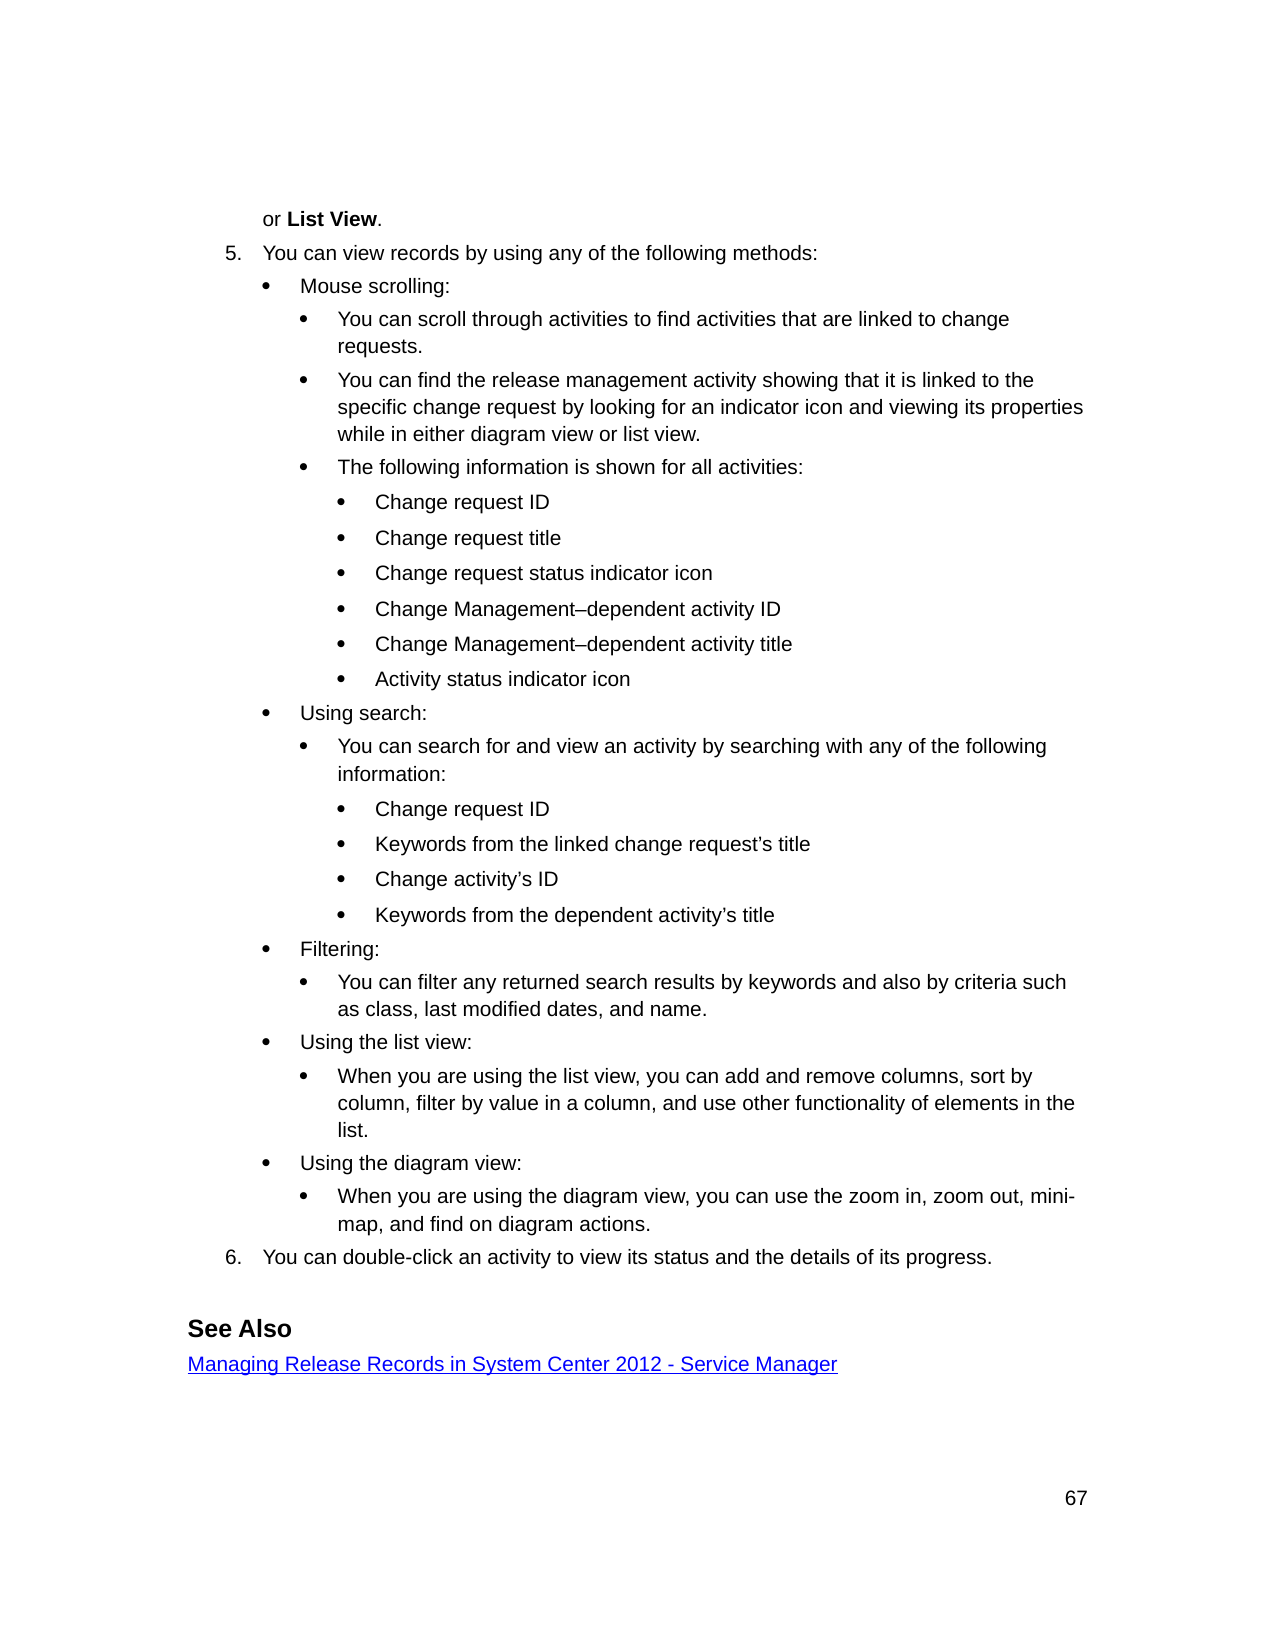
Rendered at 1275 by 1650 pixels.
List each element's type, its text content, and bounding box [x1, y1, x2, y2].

text Managing Release Records in System Center 2012 - Service Manager [187, 1348, 1087, 1378]
text See Also [187, 1313, 1087, 1342]
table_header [225, 199, 1087, 1276]
